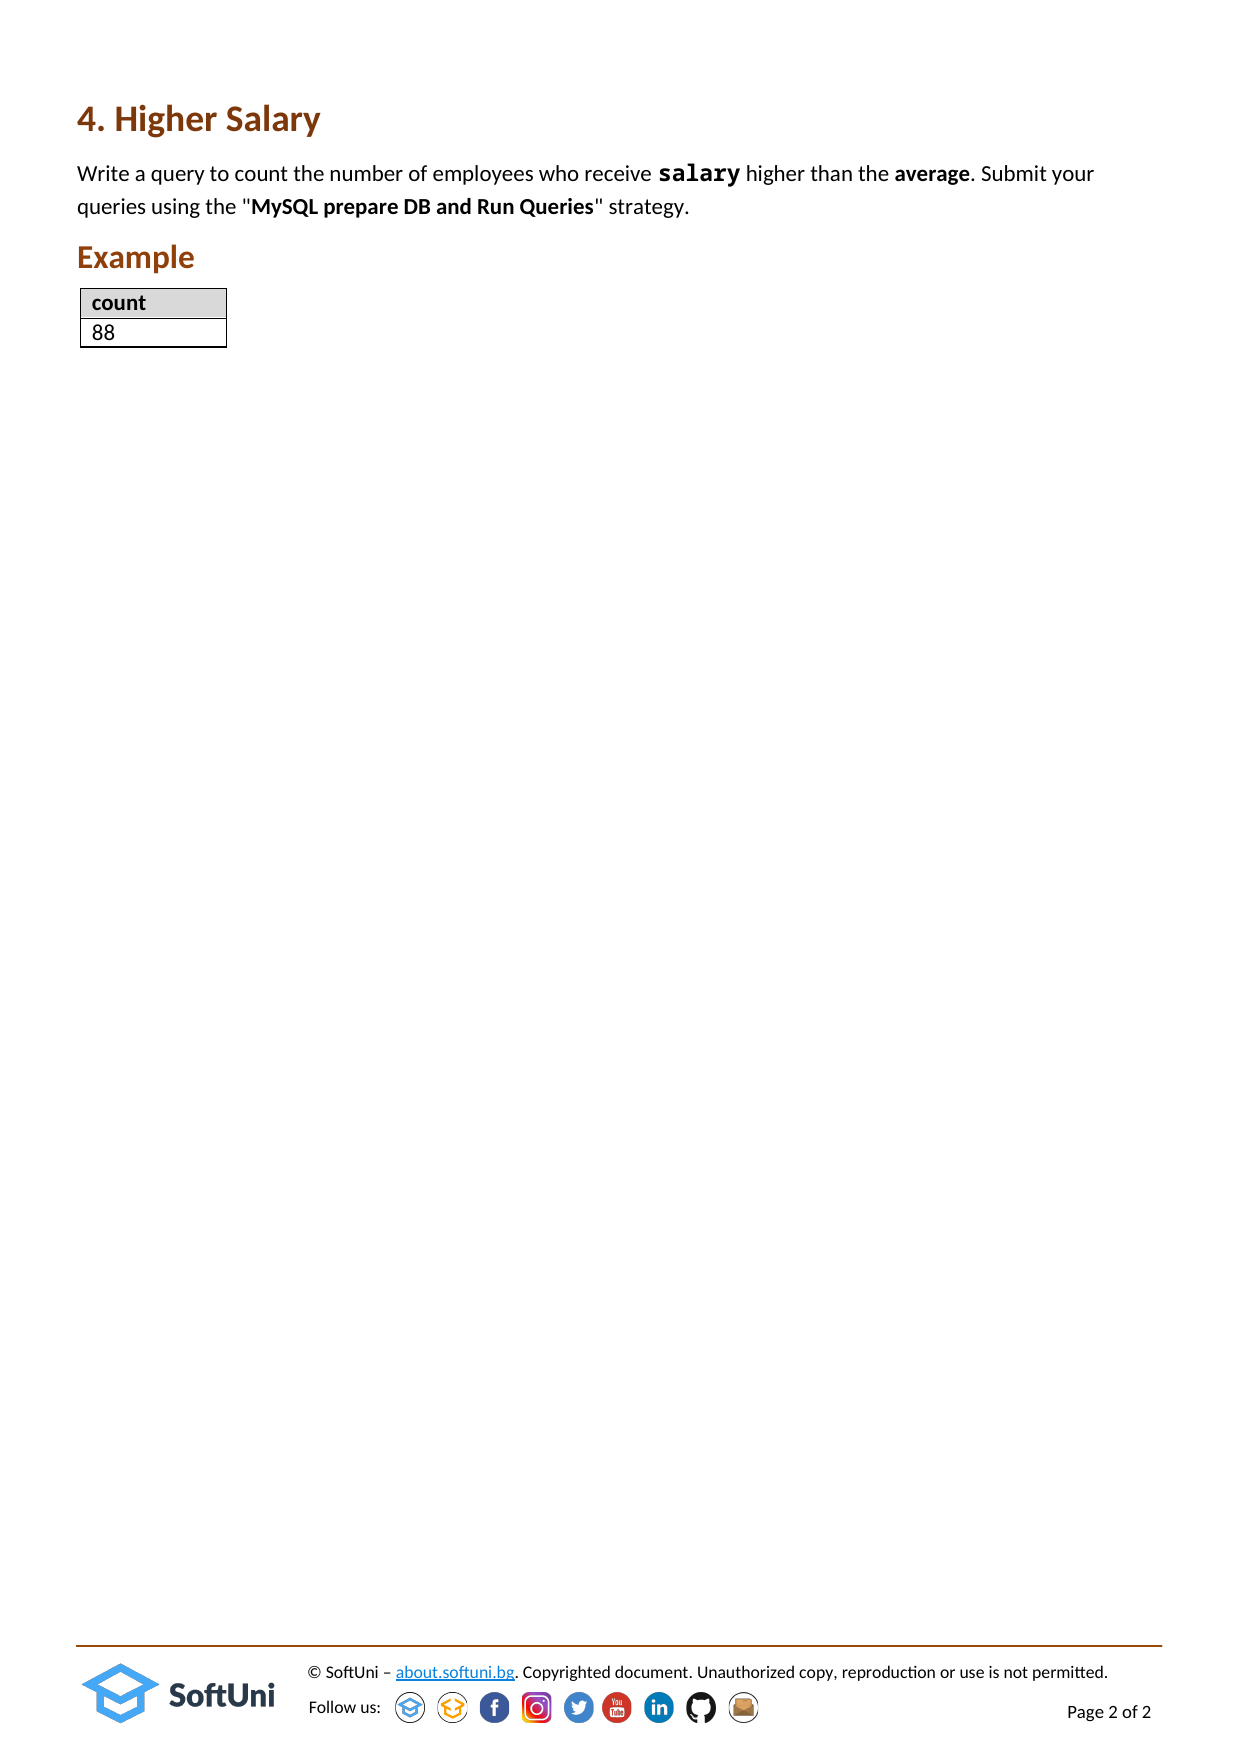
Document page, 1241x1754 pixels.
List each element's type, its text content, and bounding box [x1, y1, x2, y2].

table_cell 88 [81, 319, 226, 346]
picture [728, 1692, 759, 1723]
subtitle Higher Salary [77, 95, 1163, 141]
picture [665, 1692, 674, 1701]
table_header count [81, 289, 226, 317]
picture [602, 1692, 632, 1723]
picture [644, 1714, 653, 1723]
picture [686, 1692, 716, 1723]
picture [564, 1692, 594, 1723]
picture [437, 1692, 468, 1723]
picture [395, 1692, 425, 1723]
picture [479, 1692, 510, 1723]
picture [665, 1714, 674, 1723]
picture [75, 1658, 281, 1729]
text Write a query to count the number of employees who receive salary higher than the average. Submit your queries using the "MySQL prepare DB and Run Queries" strategy. [77, 156, 1163, 220]
subtitle Example [77, 237, 1163, 277]
picture [658, 1705, 667, 1714]
picture [644, 1692, 653, 1701]
picture [522, 1692, 552, 1723]
